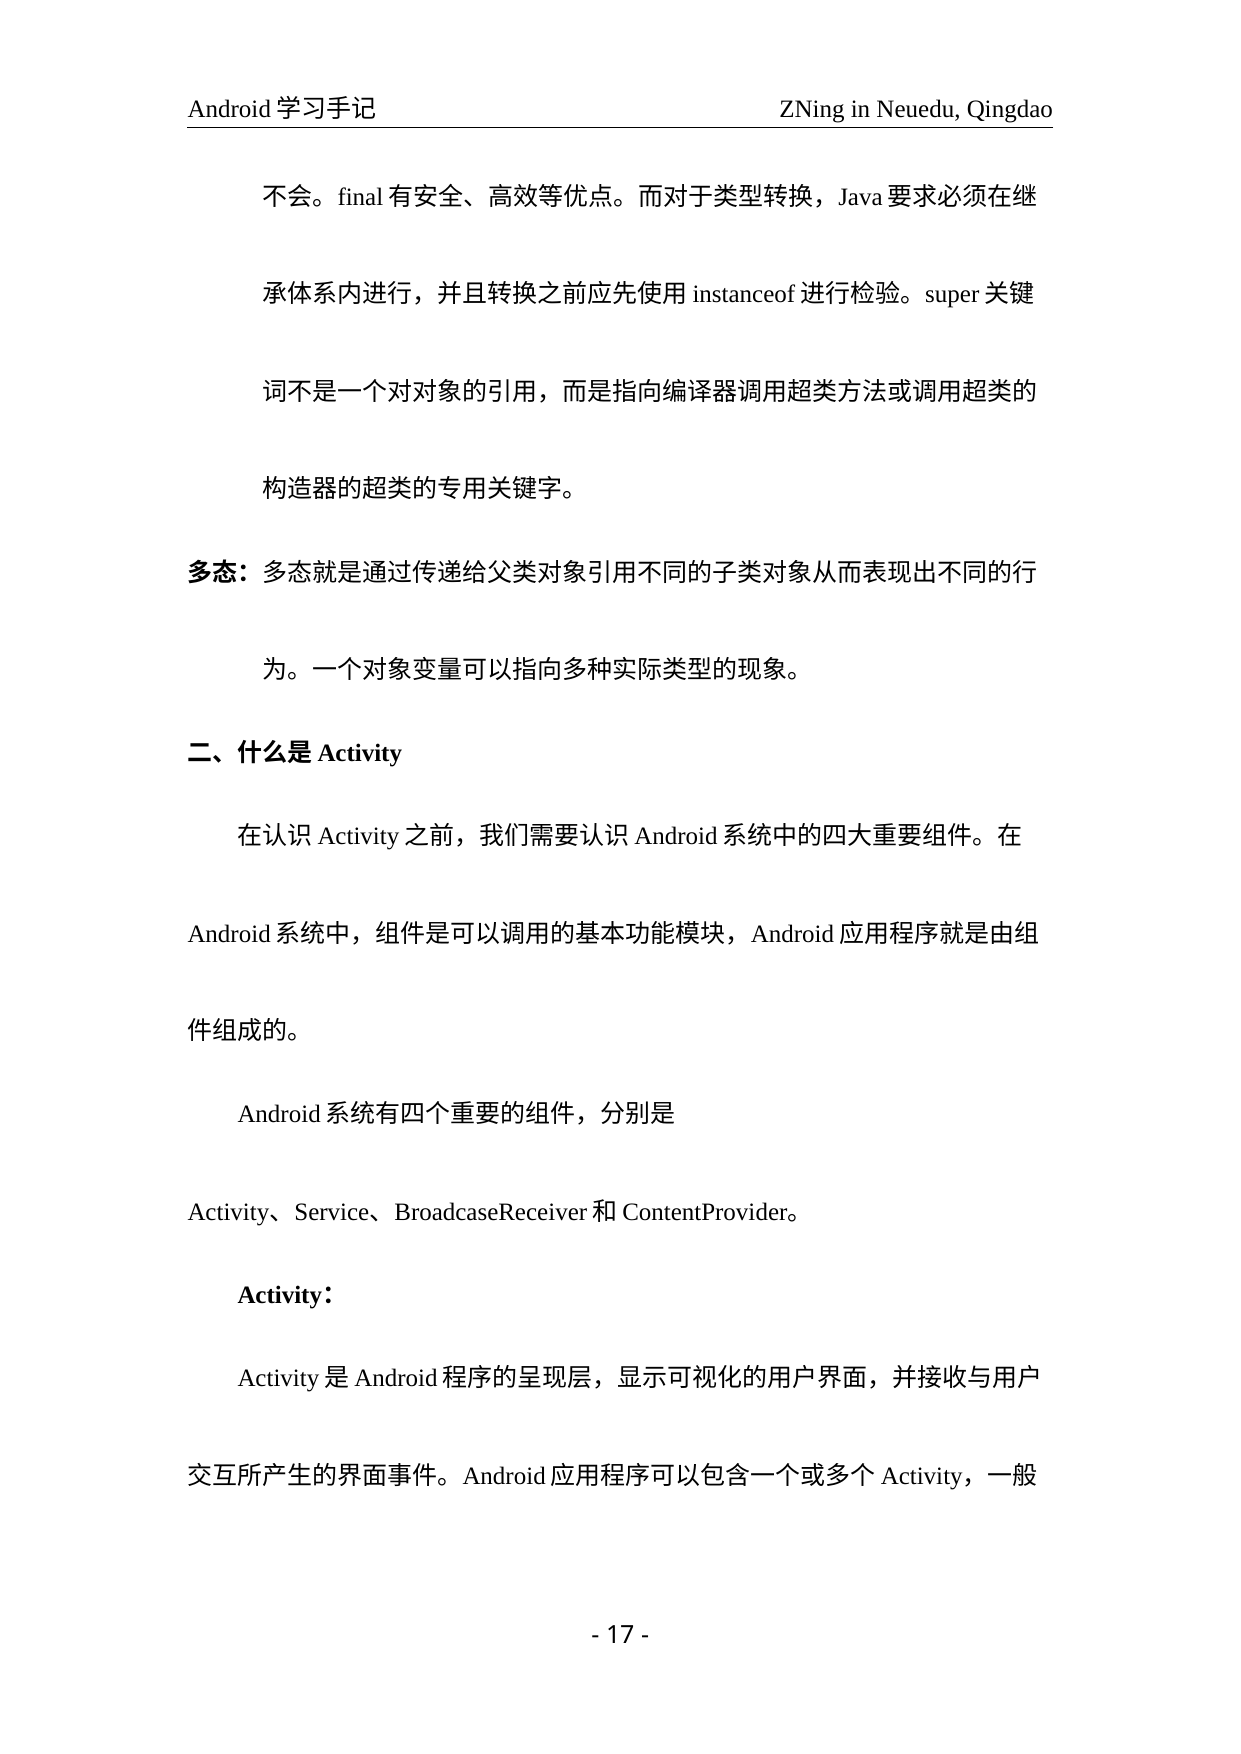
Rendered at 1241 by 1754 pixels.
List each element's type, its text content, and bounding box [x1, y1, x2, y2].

text Activity： [187, 1260, 1053, 1325]
text 多态：多态就是通过传递给父类对象引用不同的子类对象从而表现出不同的行为。一个对象变量可以指向多种实际类型的现象。 [187, 538, 1053, 700]
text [262, 162, 1053, 519]
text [187, 1343, 1053, 1506]
text 在认识Activity之前，我们需要认识Android系统中的四大重要组件。在Android系统中，组件是可以调用的基本功能模块，Android应用程序就是由组件组成的。 [187, 801, 1053, 1061]
text Android系统有四个重要的组件，分别是Activity、Service、BroadcaseReceiver和ContentProvider。 [187, 1079, 1053, 1242]
subtitle 二、什么是Activity [187, 718, 1053, 783]
